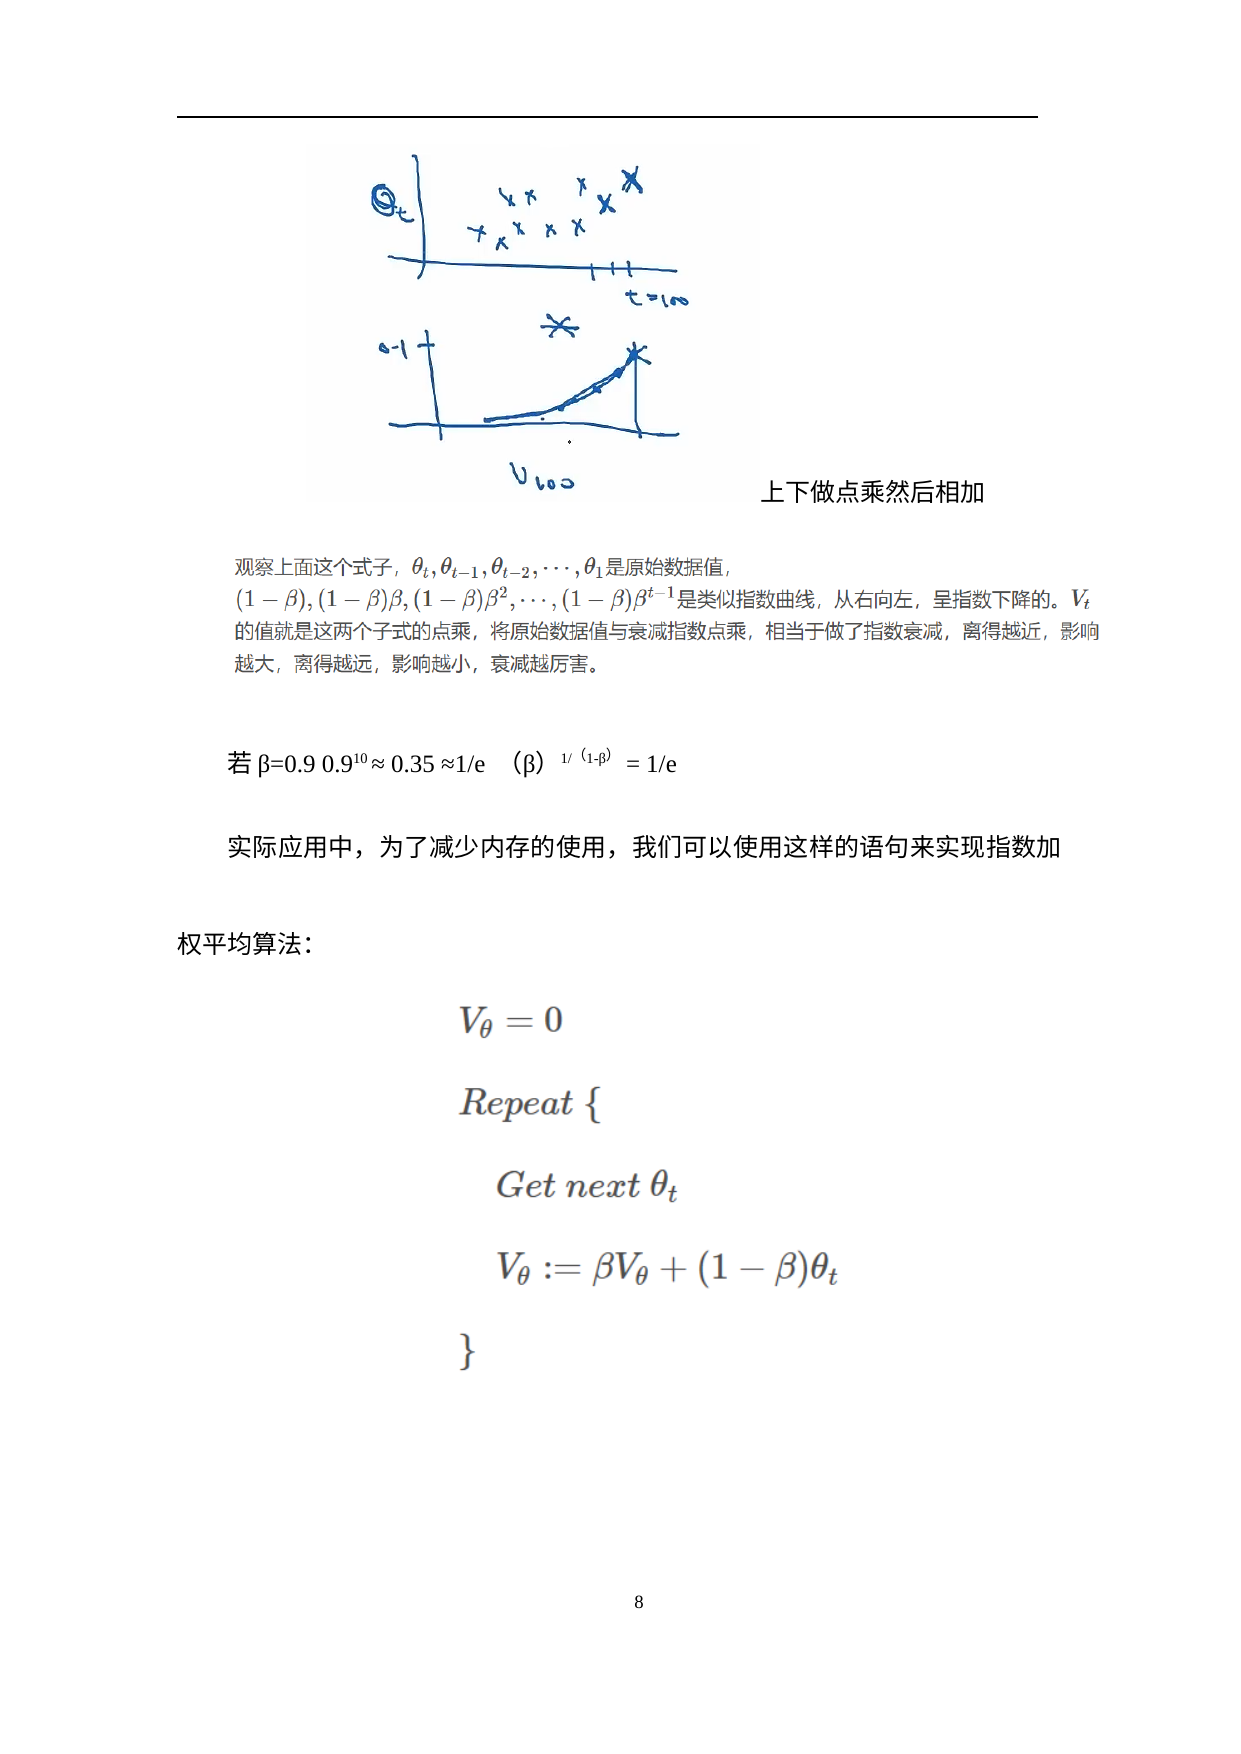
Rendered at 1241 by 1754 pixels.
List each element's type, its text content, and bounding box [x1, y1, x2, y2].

text 实际应用中，为了减少内存的使用，我们可以使用这样的语句来实现指数加权平均算法： [177, 813, 1063, 975]
picture [435, 993, 856, 1384]
text 若β=0.9 0.910 ≈ 0.35 ≈1/e （β）1/（1-β） = 1/e [177, 729, 1063, 794]
picture [305, 144, 760, 502]
picture [227, 552, 1113, 685]
